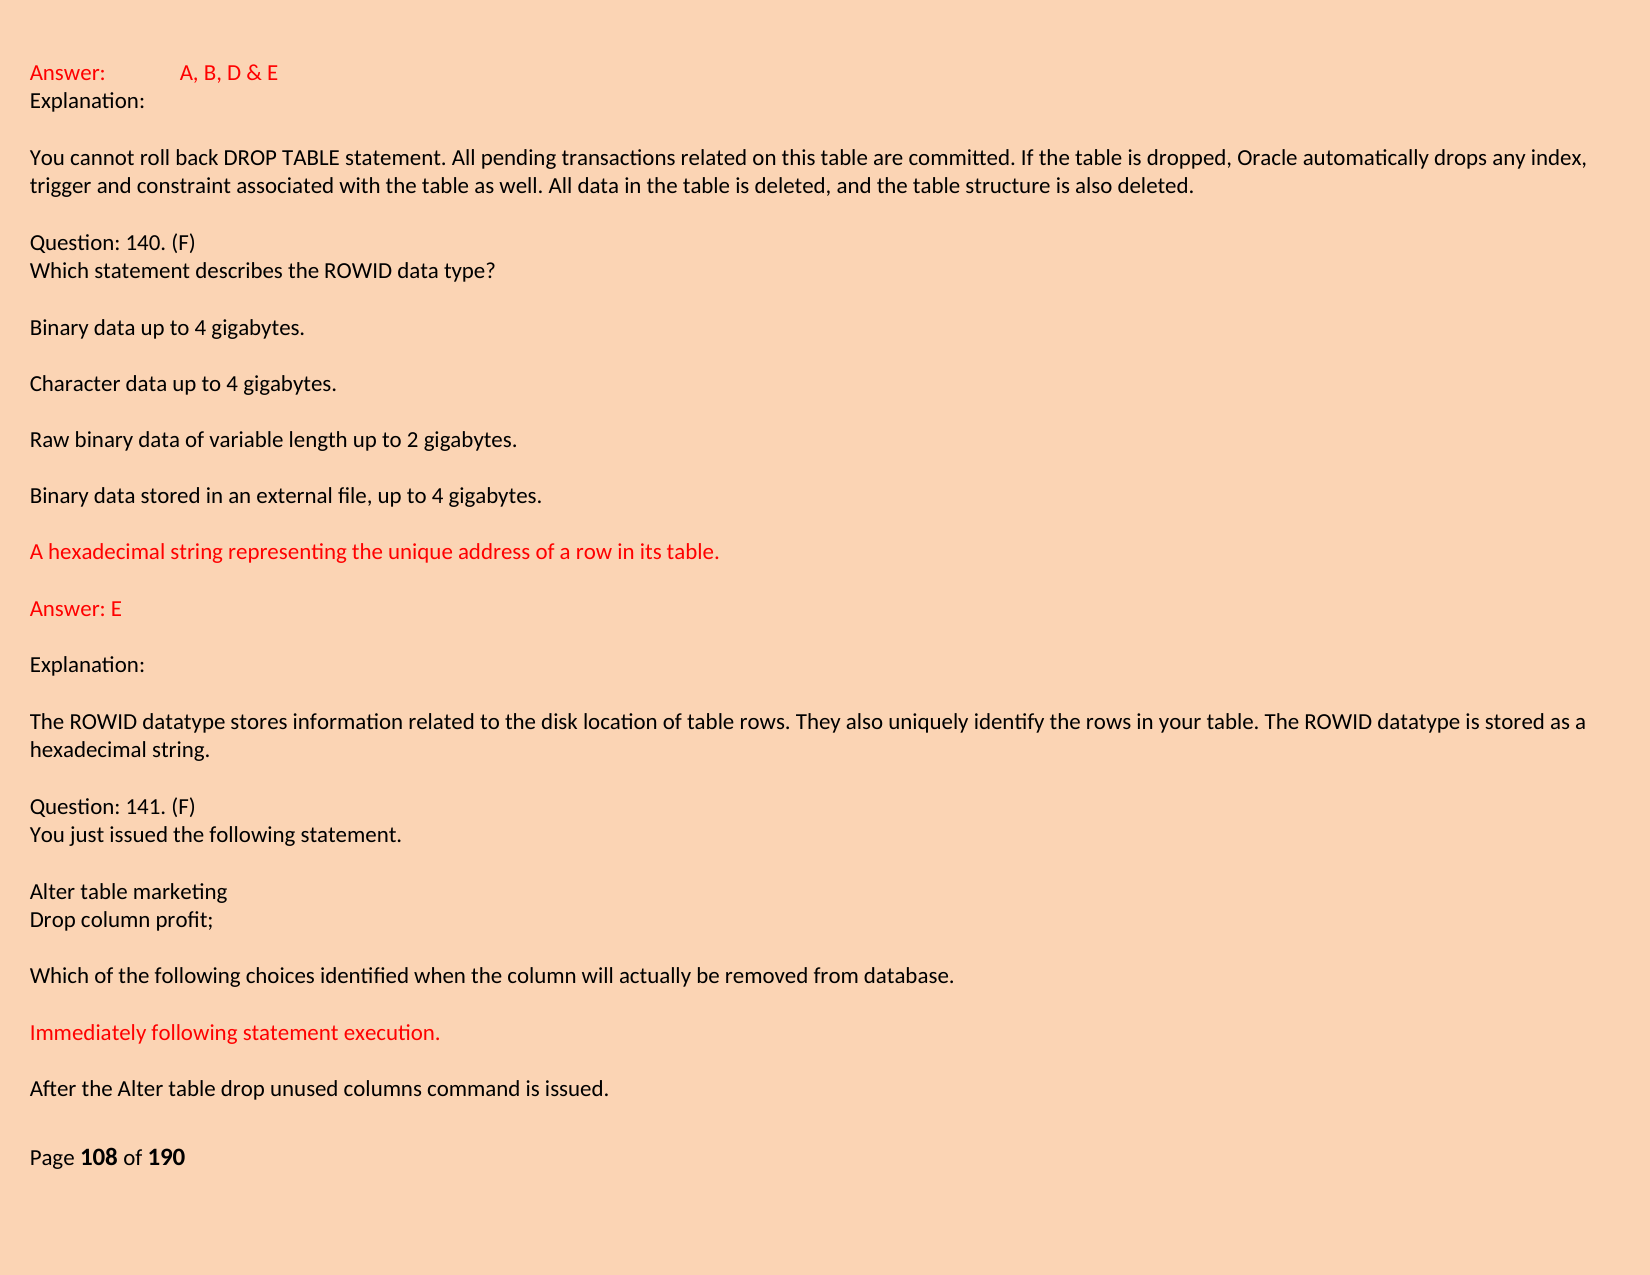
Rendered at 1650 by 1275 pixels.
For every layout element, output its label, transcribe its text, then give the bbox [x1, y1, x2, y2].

text Binary data up to 4 gigabytes. [29, 313, 1620, 341]
text Alter table marketing [29, 877, 1620, 905]
text Question: 140. (F) [29, 228, 1620, 256]
text You just issued the following statement. [29, 820, 1620, 848]
text Immediately following statement execution. [29, 1018, 1620, 1046]
text A hexadecimal string representing the unique address of a row in its table. [29, 537, 1620, 565]
text Raw binary data of variable length up to 2 gigabytes. [29, 425, 1620, 453]
text Question: 141. (F) [29, 792, 1620, 820]
text Which statement describes the ROWID data type? [29, 256, 1620, 284]
text Drop column profit; [29, 905, 1620, 933]
text Which of the following choices identified when the column will actually be removed from database. [29, 962, 1620, 989]
text Explanation: [29, 650, 1620, 678]
text Answer: A, B, D & E [29, 58, 1620, 86]
text Answer: E [29, 594, 1620, 622]
text Explanation: [29, 86, 1620, 114]
text Character data up to 4 gigabytes. [29, 369, 1620, 397]
text Binary data stored in an external file, up to 4 gigabytes. [29, 481, 1620, 509]
text After the Alter table drop unused columns command is issued. [29, 1074, 1620, 1102]
text You cannot roll back DROP TABLE statement. All pending transactions related on this table are committed. If the table is dropped, Oracle automatically drops any index, trigger and constraint associated with the table as well. All data in the table is deleted, and the table structure is also deleted. [29, 143, 1620, 199]
text The ROWID datatype stores information related to the disk location of table rows. They also uniquely identify the rows in your table. The ROWID datatype is stored as a hexadecimal string. [29, 707, 1620, 763]
